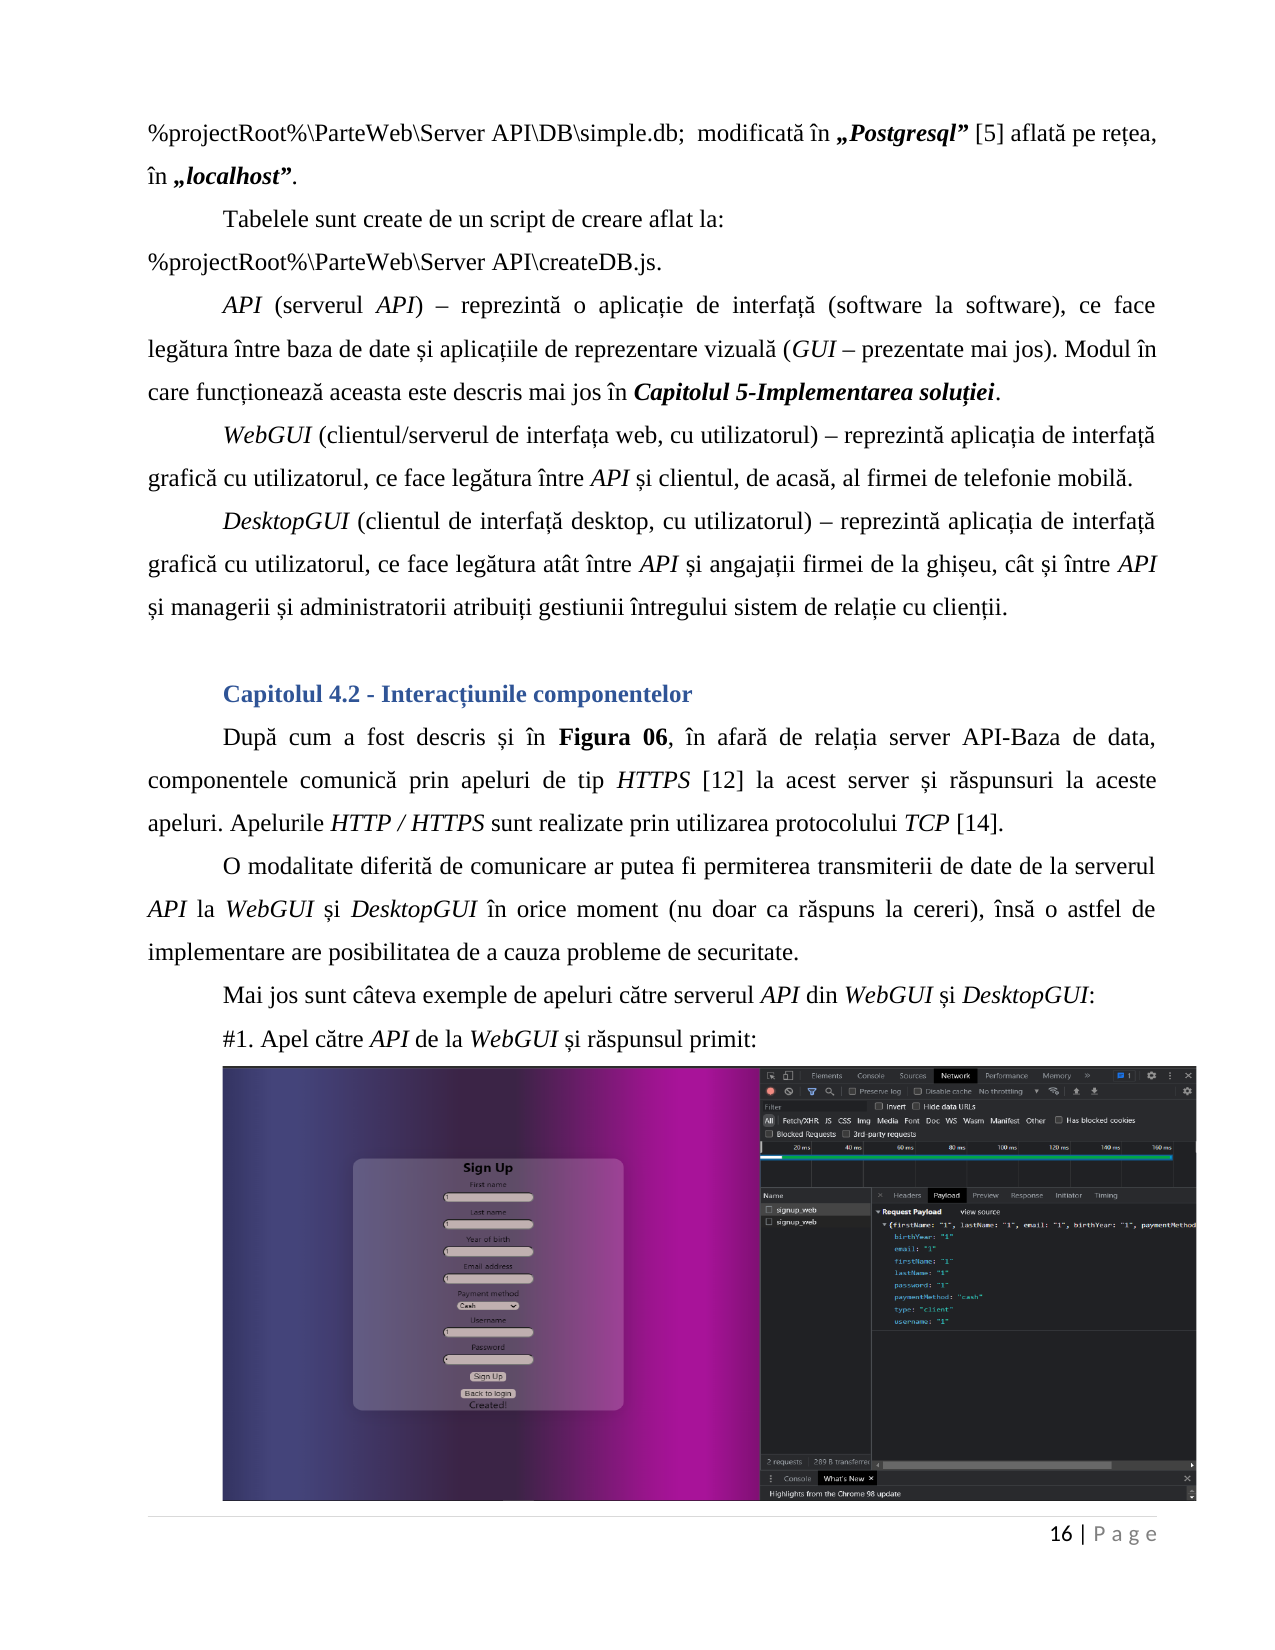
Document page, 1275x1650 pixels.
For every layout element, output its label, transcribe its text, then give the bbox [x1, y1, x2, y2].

text WebGUI (clientul/serverul de interfața web, cu utilizatorul) – reprezintă aplicația de interfață grafică cu utilizatorul, ce face legătura între API și clientul, de acasă, al firmei de telefonie mobilă. [148, 420, 1157, 492]
text %projectRoot%\ParteWeb\Server API\DB\simple.db; modificată în „Postgresql” aflată pe rețea, în „localhost”. [148, 118, 1157, 190]
subtitle Capitolul 4.2 - Interacțiunile componentelor [148, 679, 1157, 707]
text %projectRoot%\ParteWeb\Server API\createDB.js. [148, 247, 1157, 276]
picture [222, 1066, 1197, 1501]
text După cum a fost descris și în Figura 06, în afară de relația server API-Baza de data, componentele comunică prin apeluri de tip HTTPS la acest server și răspunsuri la aceste apeluri. Apelurile HTTP / HTTPS sunt realizate prin utilizarea protocolului TCP. [148, 722, 1157, 837]
text O modalitate diferită de comunicare ar putea fi permiterea transmiterii de date de la serverul API la WebGUI și DesktopGUI în orice moment (nu doar ca răspuns la cereri), însă o astfel de implementare are posibilitatea de a cauza probleme de securitate. [148, 851, 1157, 966]
text DesktopGUI (clientul de interfață desktop, cu utilizatorul) – reprezintă aplicația de interfață grafică cu utilizatorul, ce face legătura atât între API și angajații firmei de la ghișeu, cât și între API și managerii și administratorii atribuiți gestiunii întregului sistem de relație cu clienții. [148, 506, 1157, 621]
text Mai jos sunt câteva exemple de apeluri către serverul API din WebGUI și DesktopGUI: [148, 981, 1157, 1009]
text API (serverul API) – reprezintă o aplicație de interfață (software la software), ce face legătura între baza de date și aplicațiile de reprezentare vizuală (GUI – prezentate mai jos). Modul în care funcționează aceasta este descris mai jos în Capitolul 5-Implementarea soluției. [148, 291, 1157, 406]
text Tabelele sunt create de un script de creare aflat la: [148, 204, 1157, 233]
text #1. Apel către API de la WebGUI și răspunsul primit: [148, 1024, 1157, 1052]
